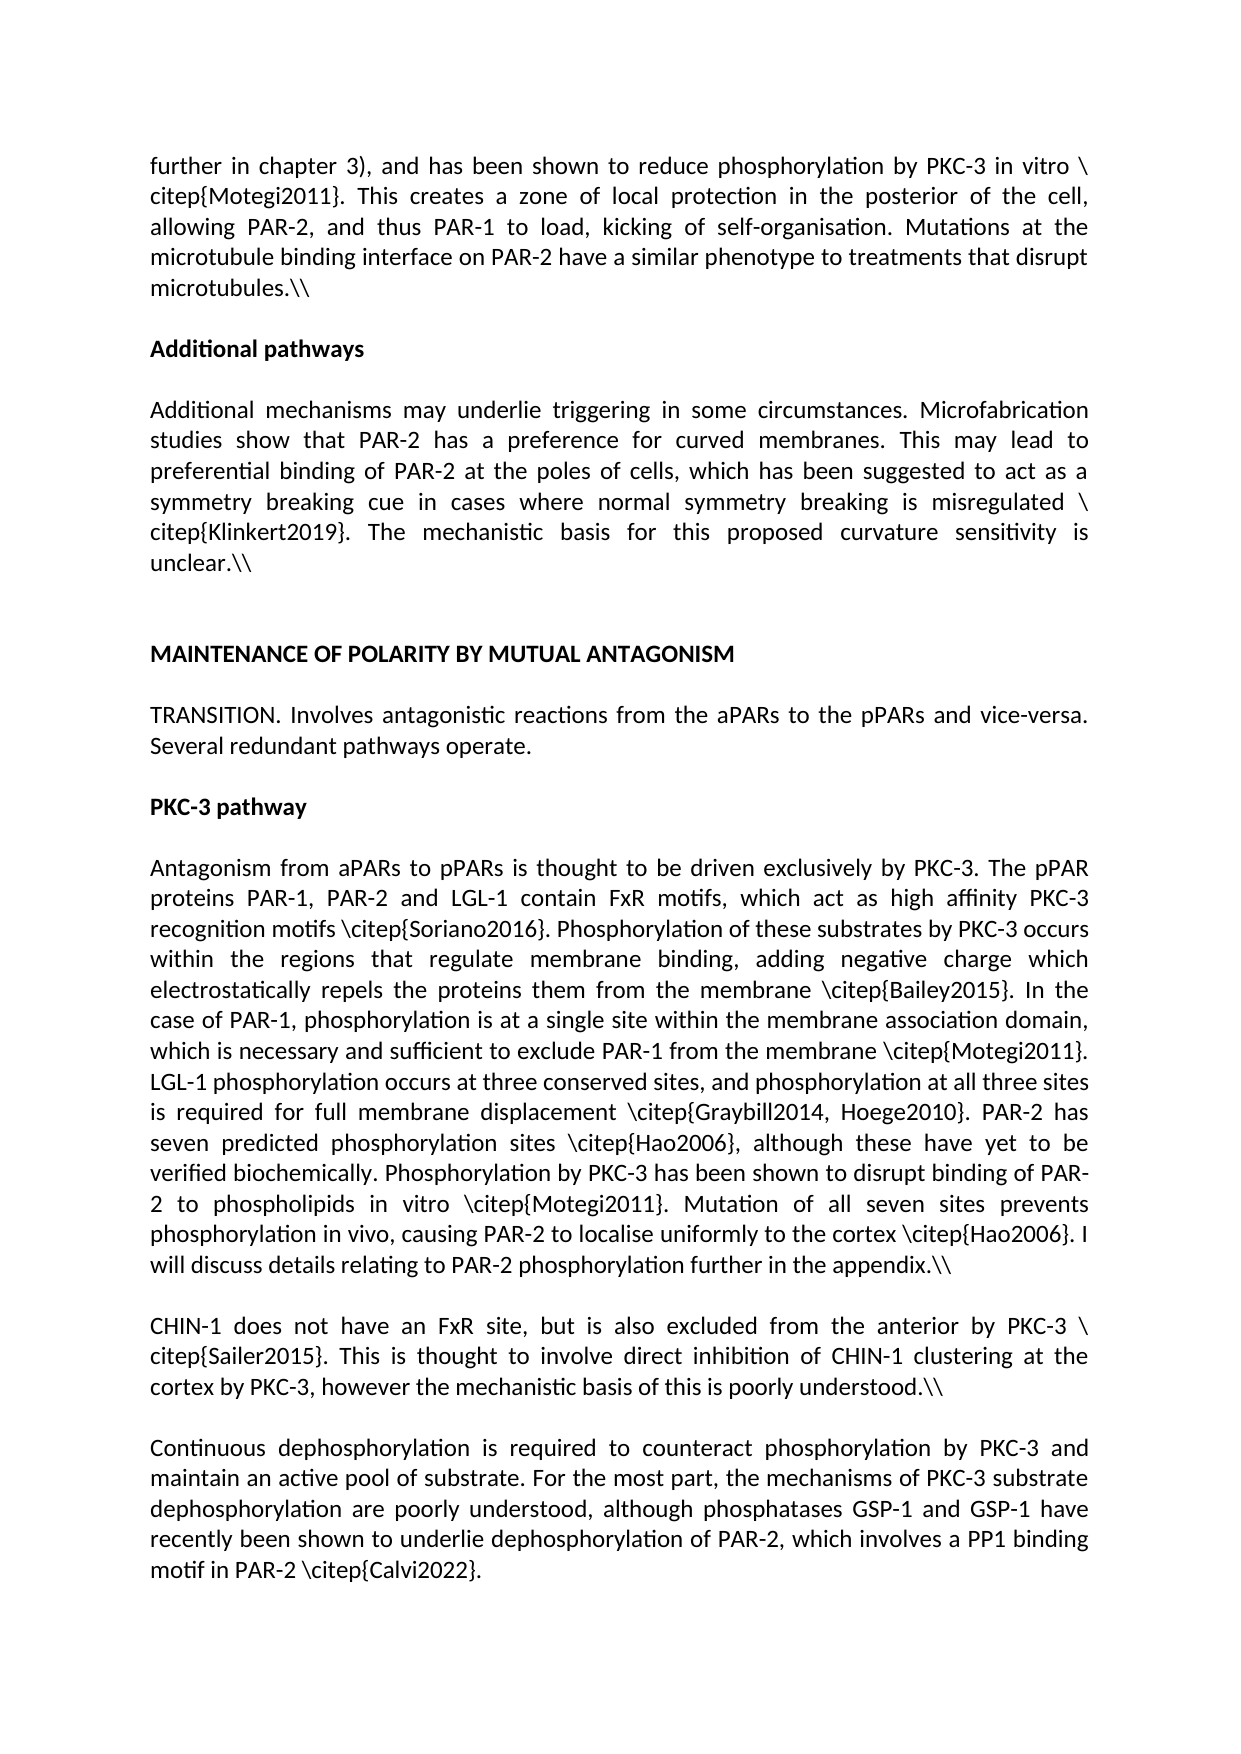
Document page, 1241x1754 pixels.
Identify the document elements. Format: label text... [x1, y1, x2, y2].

text Additional pathways [150, 333, 1090, 364]
text MAINTENANCE OF POLARITY BY MUTUAL ANTAGONISM [150, 638, 1090, 669]
text PKC-3 pathway [150, 791, 1090, 821]
text CHIN-1 does not have an FxR site, but is also excluded from the anterior by PKC-3 \citep{Sailer2015}. This is thought to involve direct inhibition of CHIN-1 clustering at the cortex by PKC-3, however the mechanistic basis of this is poorly understood.\\ [150, 1310, 1090, 1401]
text Additional mechanisms may underlie triggering in some circumstances. Microfabrication studies show that PAR-2 has a preference for curved membranes. This may lead to preferential binding of PAR-2 at the poles of cells, which has been suggested to act as a symmetry breaking cue in cases where normal symmetry breaking is misregulated \citep{Klinkert2019}. The mechanistic basis for this proposed curvature sensitivity is unclear.\\ [150, 394, 1090, 577]
text Antagonism from aPARs to pPARs is thought to be driven exclusively by PKC-3. The pPAR proteins PAR-1, PAR-2 and LGL-1 contain FxR motifs, which act as high affinity PKC-3 recognition motifs \citep{Soriano2016}. Phosphorylation of these substrates by PKC-3 occurs within the regions that regulate membrane binding, adding negative charge which electrostatically repels the proteins them from the membrane \citep{Bailey2015}. In the case of PAR-1, phosphorylation is at a single site within the membrane association domain, which is necessary and sufficient to exclude PAR-1 from the membrane \citep{Motegi2011}. LGL-1 phosphorylation occurs at three conserved sites, and phosphorylation at all three sites is required for full membrane displacement \citep{Graybill2014, Hoege2010}. PAR-2 has seven predicted phosphorylation sites \citep{Hao2006}, although these have yet to be verified biochemically. Phosphorylation by PKC-3 has been shown to disrupt binding of PAR-2 to phospholipids in vitro \citep{Motegi2011}. Mutation of all seven sites prevents phosphorylation in vivo, causing PAR-2 to localise uniformly to the cortex \citep{Hao2006}. I will discuss details relating to PAR-2 phosphorylation further in the appendix.\\ [150, 852, 1090, 1279]
text Continuous dephosphorylation is required to counteract phosphorylation by PKC-3 and maintain an active pool of substrate. For the most part, the mechanisms of PKC-3 substrate dephosphorylation are poorly understood, although phosphatases GSP-1 and GSP-1 have recently been shown to underlie dephosphorylation of PAR-2, which involves a PP1 binding motif in PAR-2 \citep{Calvi2022}. [150, 1432, 1090, 1584]
text TRANSITION. Involves antagonistic reactions from the aPARs to the pPARs and vice-versa. Several redundant pathways operate. [150, 699, 1090, 760]
